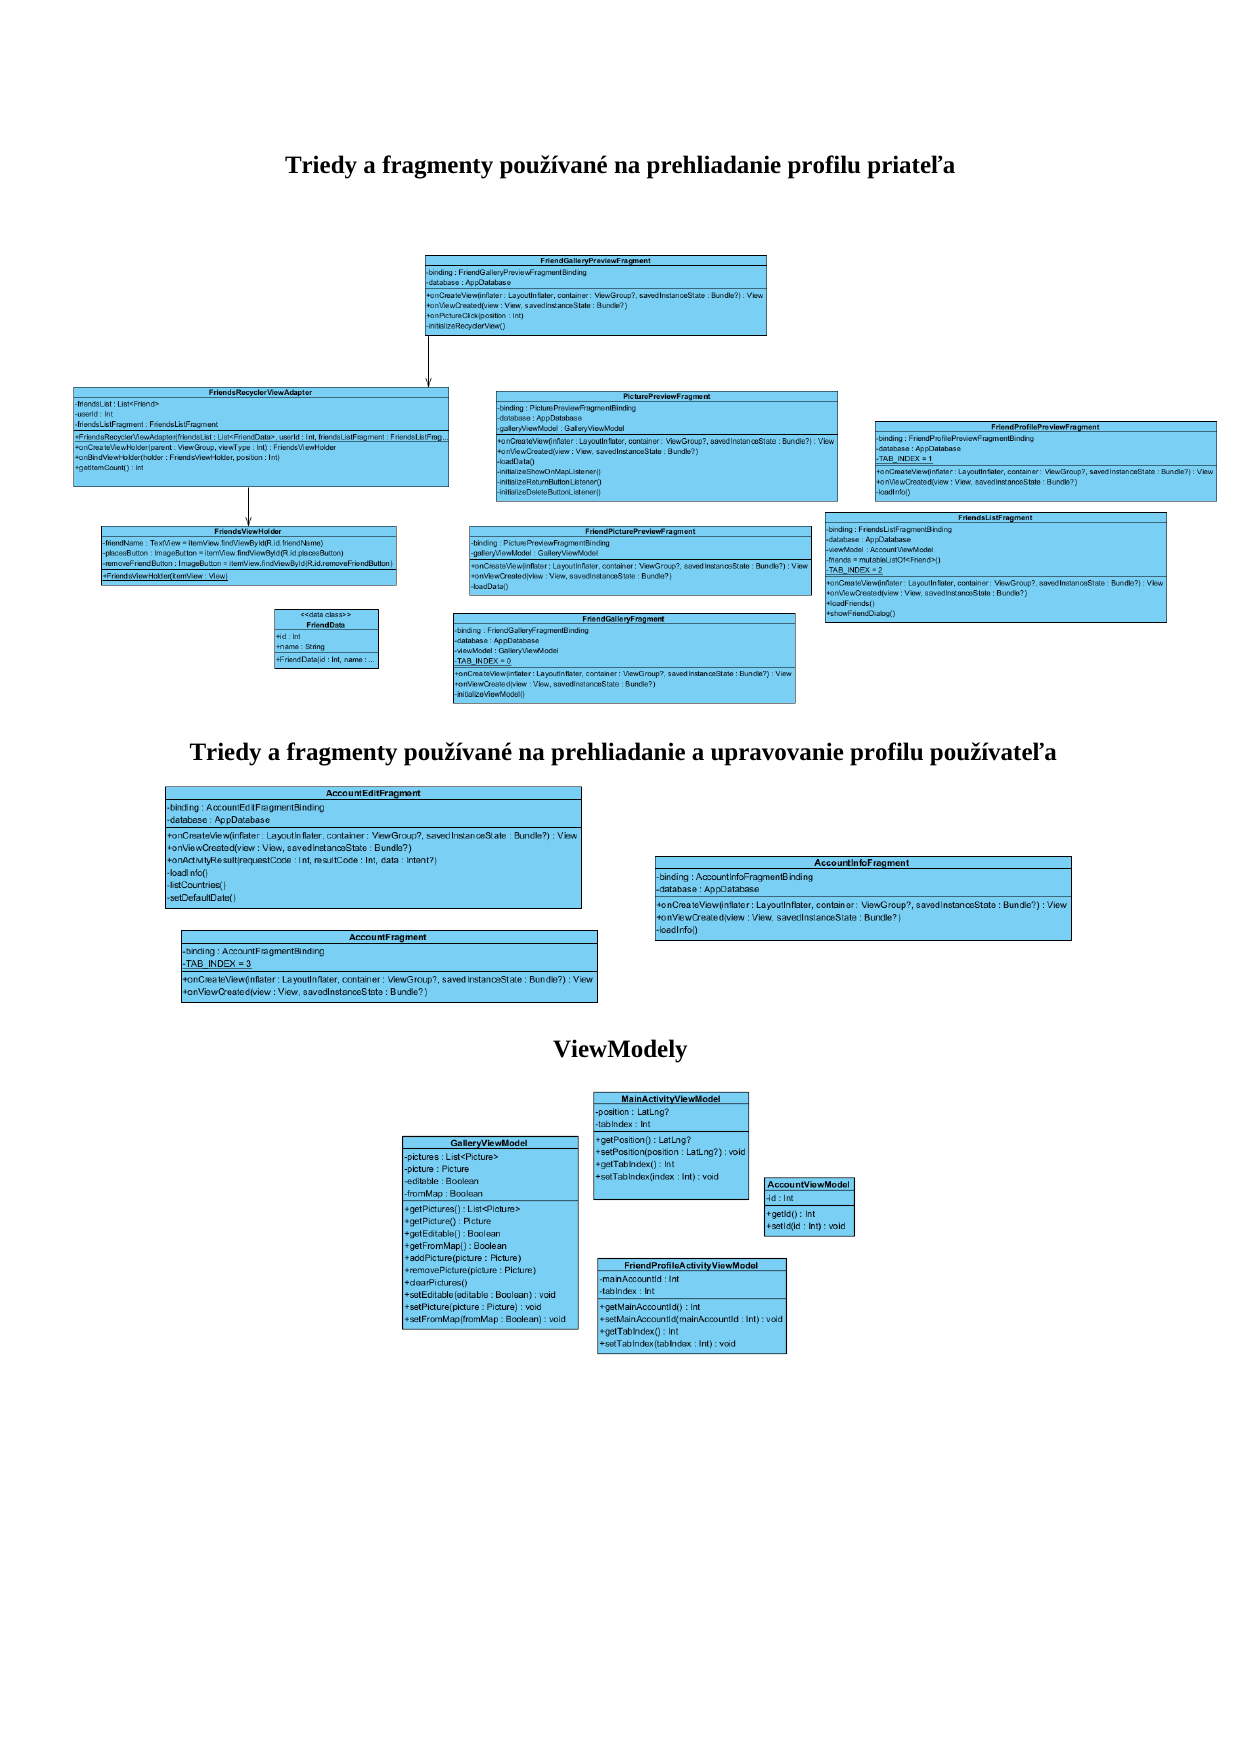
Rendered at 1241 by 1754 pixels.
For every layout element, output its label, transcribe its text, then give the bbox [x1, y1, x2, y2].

picture [150, 767, 1091, 1016]
picture [59, 227, 1221, 716]
subtitle Triedy a fragmenty používané na prehliadanie a upravovanie profilu používateľa [150, 716, 1090, 766]
picture [371, 1065, 870, 1368]
subtitle ViewModely [150, 1034, 1090, 1063]
subtitle Triedy a fragmenty používané na prehliadanie profilu priateľa [150, 150, 1090, 179]
